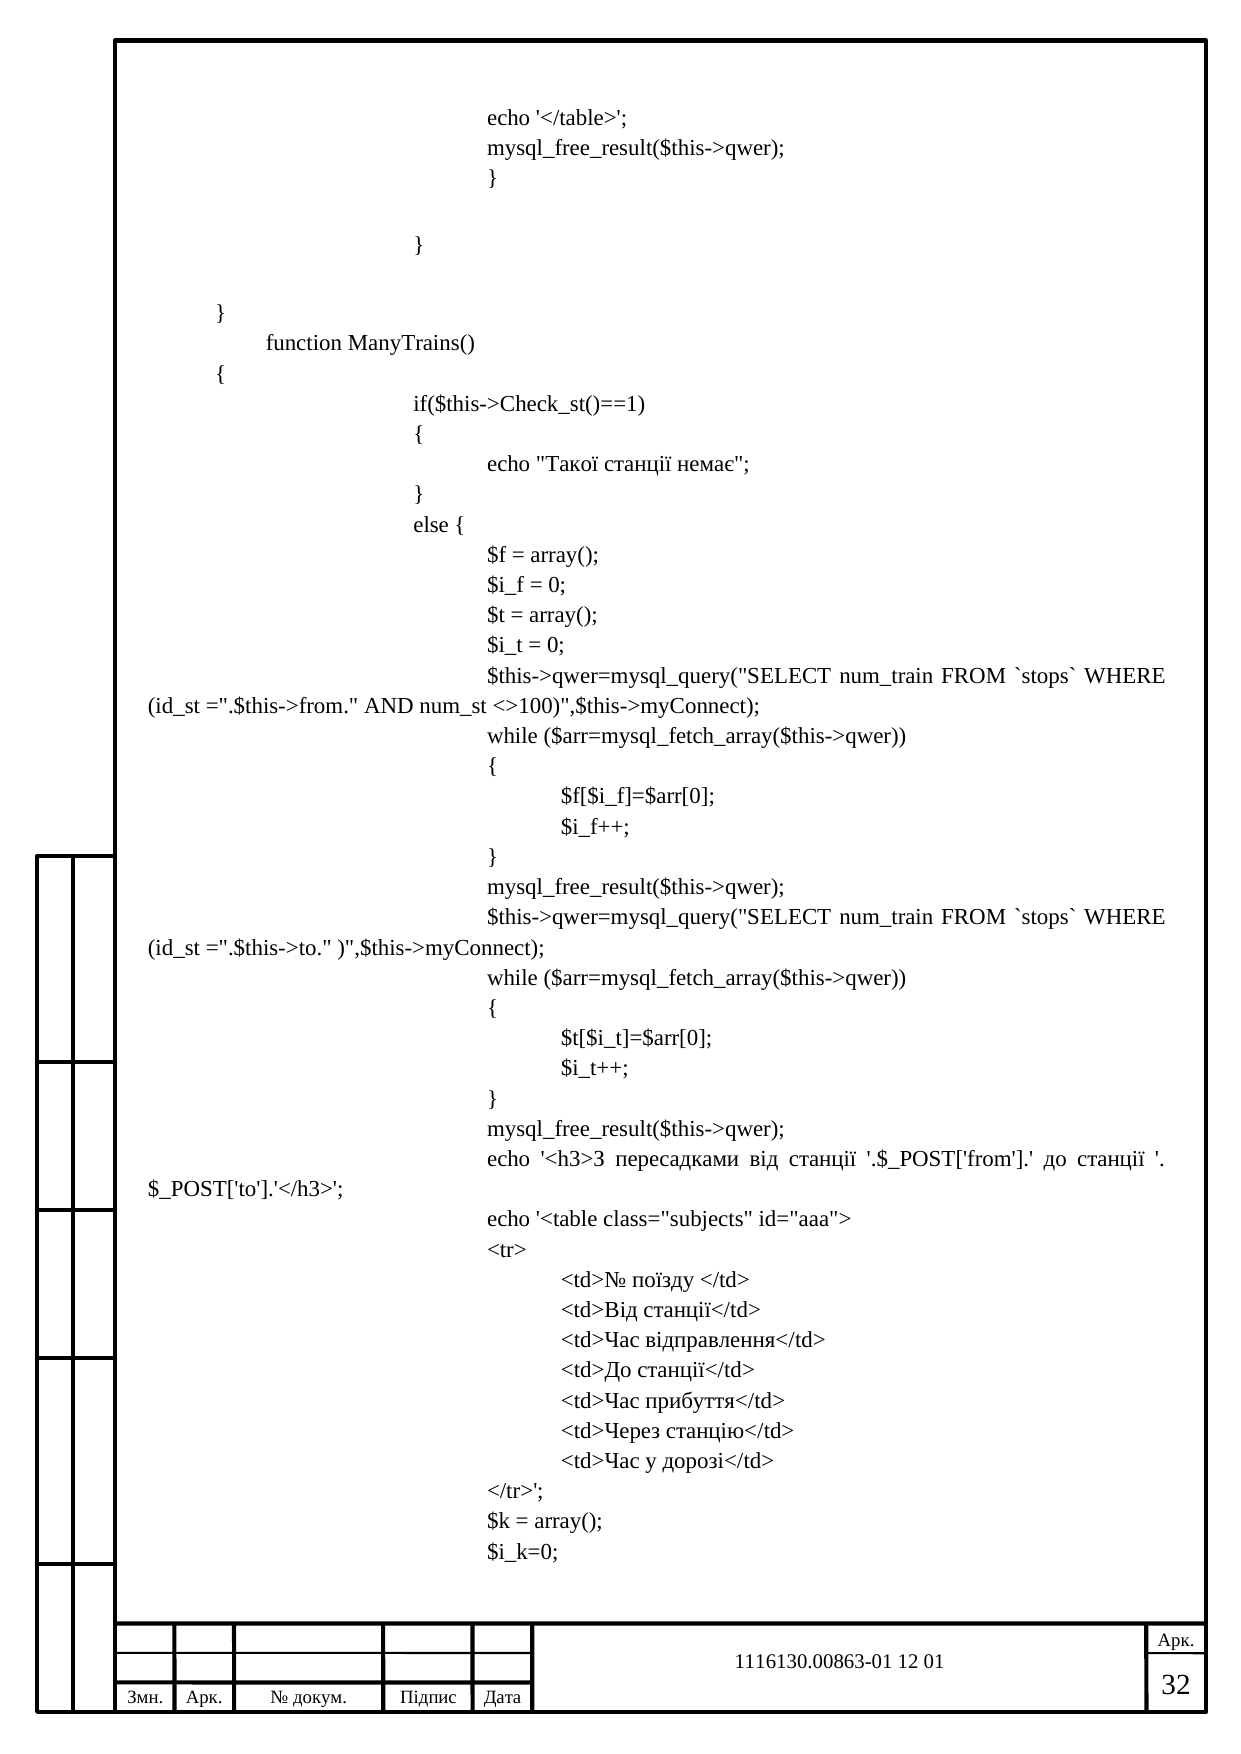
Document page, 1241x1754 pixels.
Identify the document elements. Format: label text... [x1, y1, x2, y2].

text $f = array(); [148, 541, 1166, 567]
text } [148, 232, 1166, 258]
text while ($arr=mysql_fetch_array($this->qwer)) [148, 964, 1166, 990]
text echo "Такої станції немає"; [148, 450, 1166, 477]
text else { [148, 511, 1166, 537]
text <td>№ поїзду </td> [148, 1266, 1166, 1292]
text $i_t++; [148, 1054, 1166, 1081]
text $this->qwer=mysql_query("SELECT num_train FROM `stops` WHERE (id_st =".$this->to." )",$this->myConnect); [148, 903, 1166, 960]
text mysql_free_result($this->qwer); [148, 134, 1166, 160]
text } [148, 1084, 1166, 1111]
text $k = array(); [148, 1507, 1166, 1534]
text <td>Час відправлення</td> [148, 1326, 1166, 1353]
text $f[$i_f]=$arr[0]; [148, 782, 1166, 809]
text $i_t = 0; [148, 631, 1166, 658]
text { [148, 359, 1166, 386]
text } [148, 164, 1166, 190]
text <td>Час у дорозі</td> [148, 1447, 1166, 1473]
text $this->qwer=mysql_query("SELECT num_train FROM `stops` WHERE (id_st =".$this->from." AND num_st <>100)",$this->myConnect); [148, 662, 1166, 718]
text { [148, 752, 1166, 779]
text $i_k=0; [148, 1538, 1166, 1564]
text if($this->Check_st()==1) [148, 390, 1166, 416]
text $i_f = 0; [148, 571, 1166, 597]
text mysql_free_result($this->qwer); [148, 873, 1166, 899]
text <tr> [148, 1236, 1166, 1262]
text { [148, 420, 1166, 446]
text echo '<h3>З пересадками від станції '.$_POST['from'].' до станції '.$_POST['to'].'</h3>'; [148, 1145, 1166, 1202]
text while ($arr=mysql_fetch_array($this->qwer)) [148, 722, 1166, 748]
text </tr>'; [148, 1477, 1166, 1504]
text <td>Від станції</td> [148, 1296, 1166, 1322]
text } [148, 299, 1166, 326]
text <td>До станції</td> [148, 1356, 1166, 1383]
text $t[$i_t]=$arr[0]; [148, 1024, 1166, 1051]
text <td>Через станцію</td> [148, 1417, 1166, 1443]
text $i_f++; [148, 813, 1166, 839]
text function ManyTrains() [148, 329, 1166, 356]
text } [148, 843, 1166, 869]
text echo '<table class="subjects" id="aaa"> [148, 1205, 1166, 1232]
text { [148, 994, 1166, 1020]
text } [148, 480, 1166, 507]
text echo '</table>'; [148, 103, 1166, 130]
text mysql_free_result($this->qwer); [148, 1115, 1166, 1141]
text $t = array(); [148, 601, 1166, 628]
text <td>Час прибуття</td> [148, 1387, 1166, 1413]
